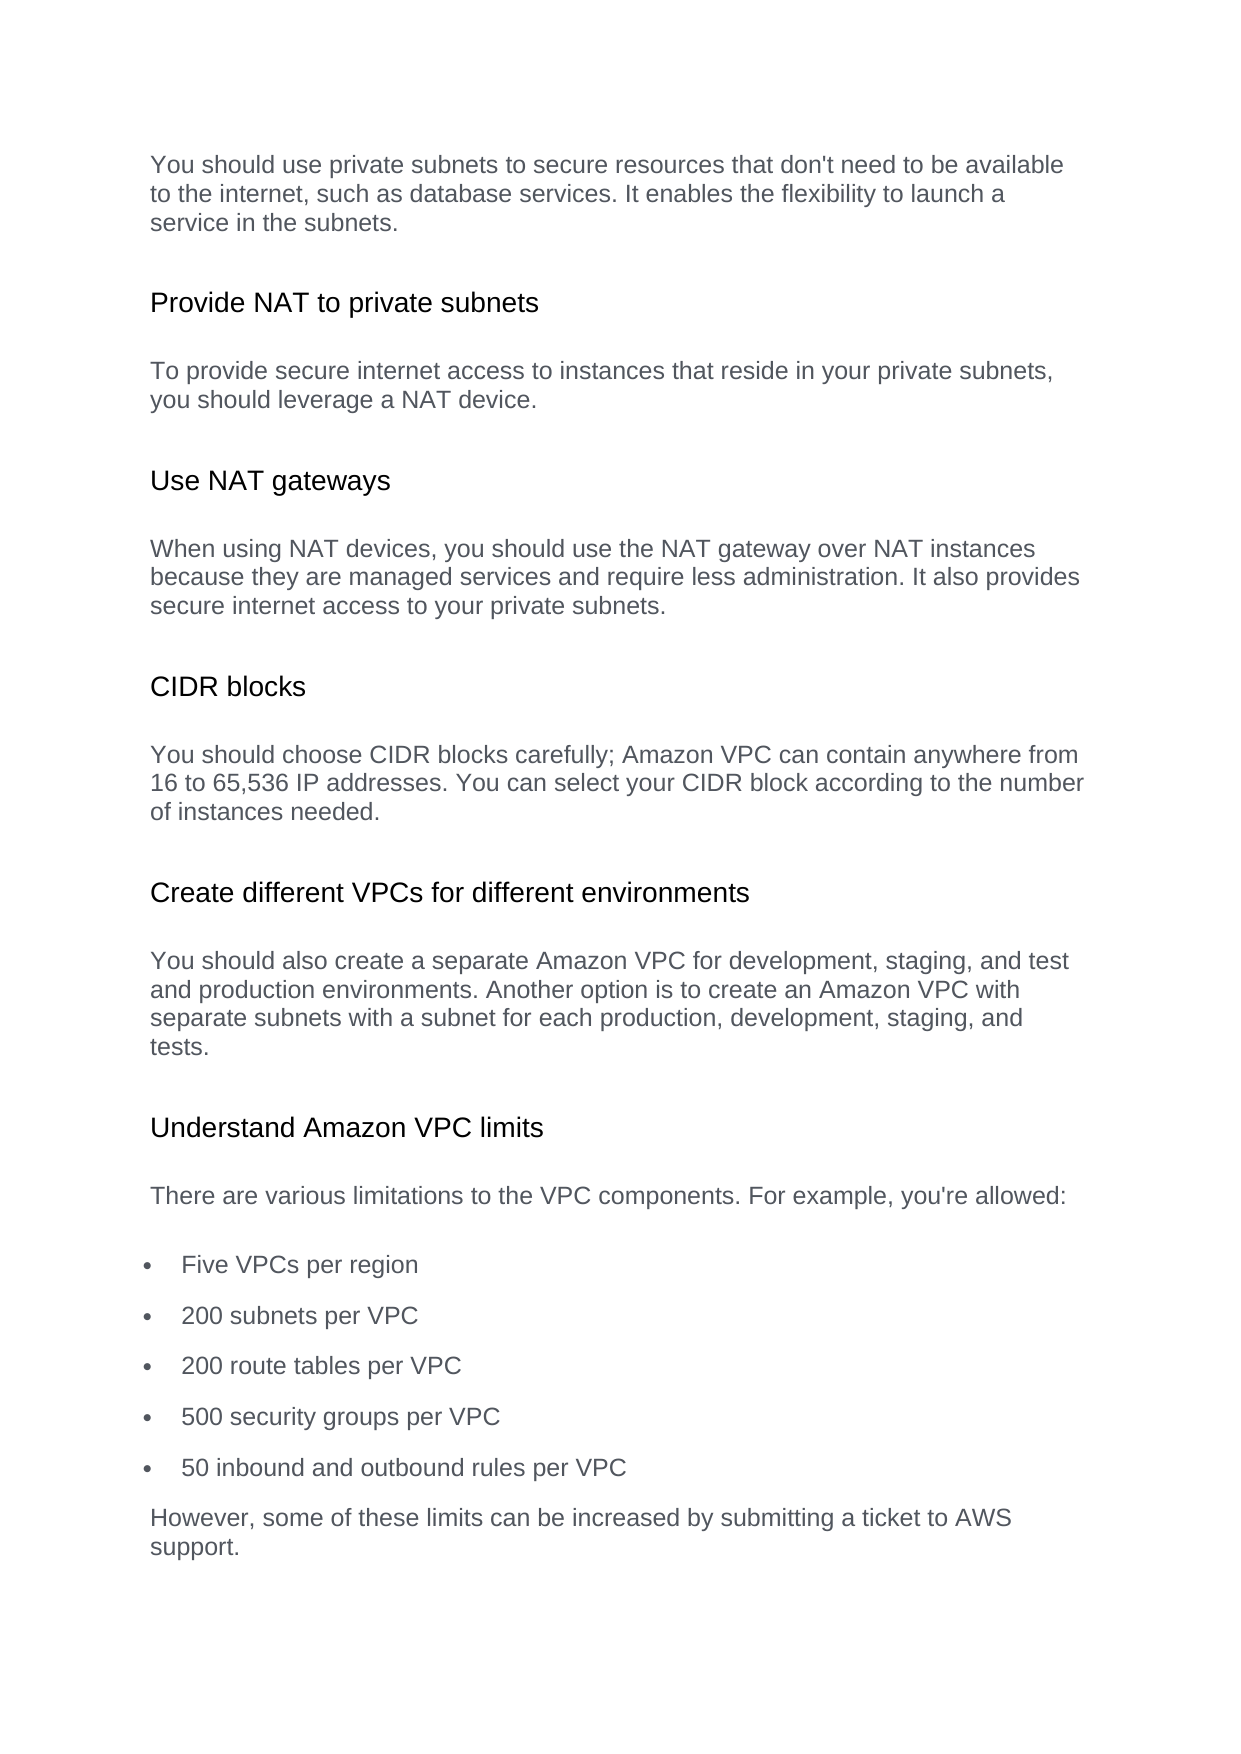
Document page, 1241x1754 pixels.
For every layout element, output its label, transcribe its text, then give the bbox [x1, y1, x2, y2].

text However, some of these limits can be increased by submitting a ticket to AWS support. [150, 1503, 1090, 1561]
text Create different VPCs for different environments [150, 876, 1090, 908]
text You should use private subnets to secure resources that don't need to be available to the internet, such as database services. It enables the flexibility to launch a service in the subnets. [150, 150, 1090, 236]
list 50 inbound and outbound rules per VPC [144, 1453, 1090, 1481]
text Use NAT gateways [150, 464, 1090, 496]
list 500 security groups per VPC [144, 1402, 1090, 1431]
text Provide NAT to private subnets [150, 286, 1090, 319]
text When using NAT devices, you should use the NAT gateway over NAT instances because they are managed services and require less administration. It also provides secure internet access to your private subnets. [150, 533, 1090, 620]
list 200 subnets per VPC [144, 1301, 1090, 1329]
list 200 route tables per VPC [144, 1351, 1090, 1380]
text There are various limitations to the VPC components. For example, you're allowed: [150, 1181, 1090, 1209]
text CIDR blocks [150, 670, 1090, 702]
text Understand Amazon VPC limits [150, 1111, 1090, 1143]
text You should choose CIDR blocks carefully; Amazon VPC can contain anywhere from 16 to 65,536 IP addresses. You can select your CIDR block according to the number of instances needed. [150, 740, 1090, 826]
list Five VPCs per region [144, 1250, 1090, 1279]
text You should also create a separate Amazon VPC for development, staging, and test and production environments. Another option is to create an Amazon VPC with separate subnets with a subnet for each production, development, staging, and tests. [150, 946, 1090, 1061]
text To provide secure internet access to instances that reside in your private subnets, you should leverage a NAT device. [150, 356, 1090, 414]
